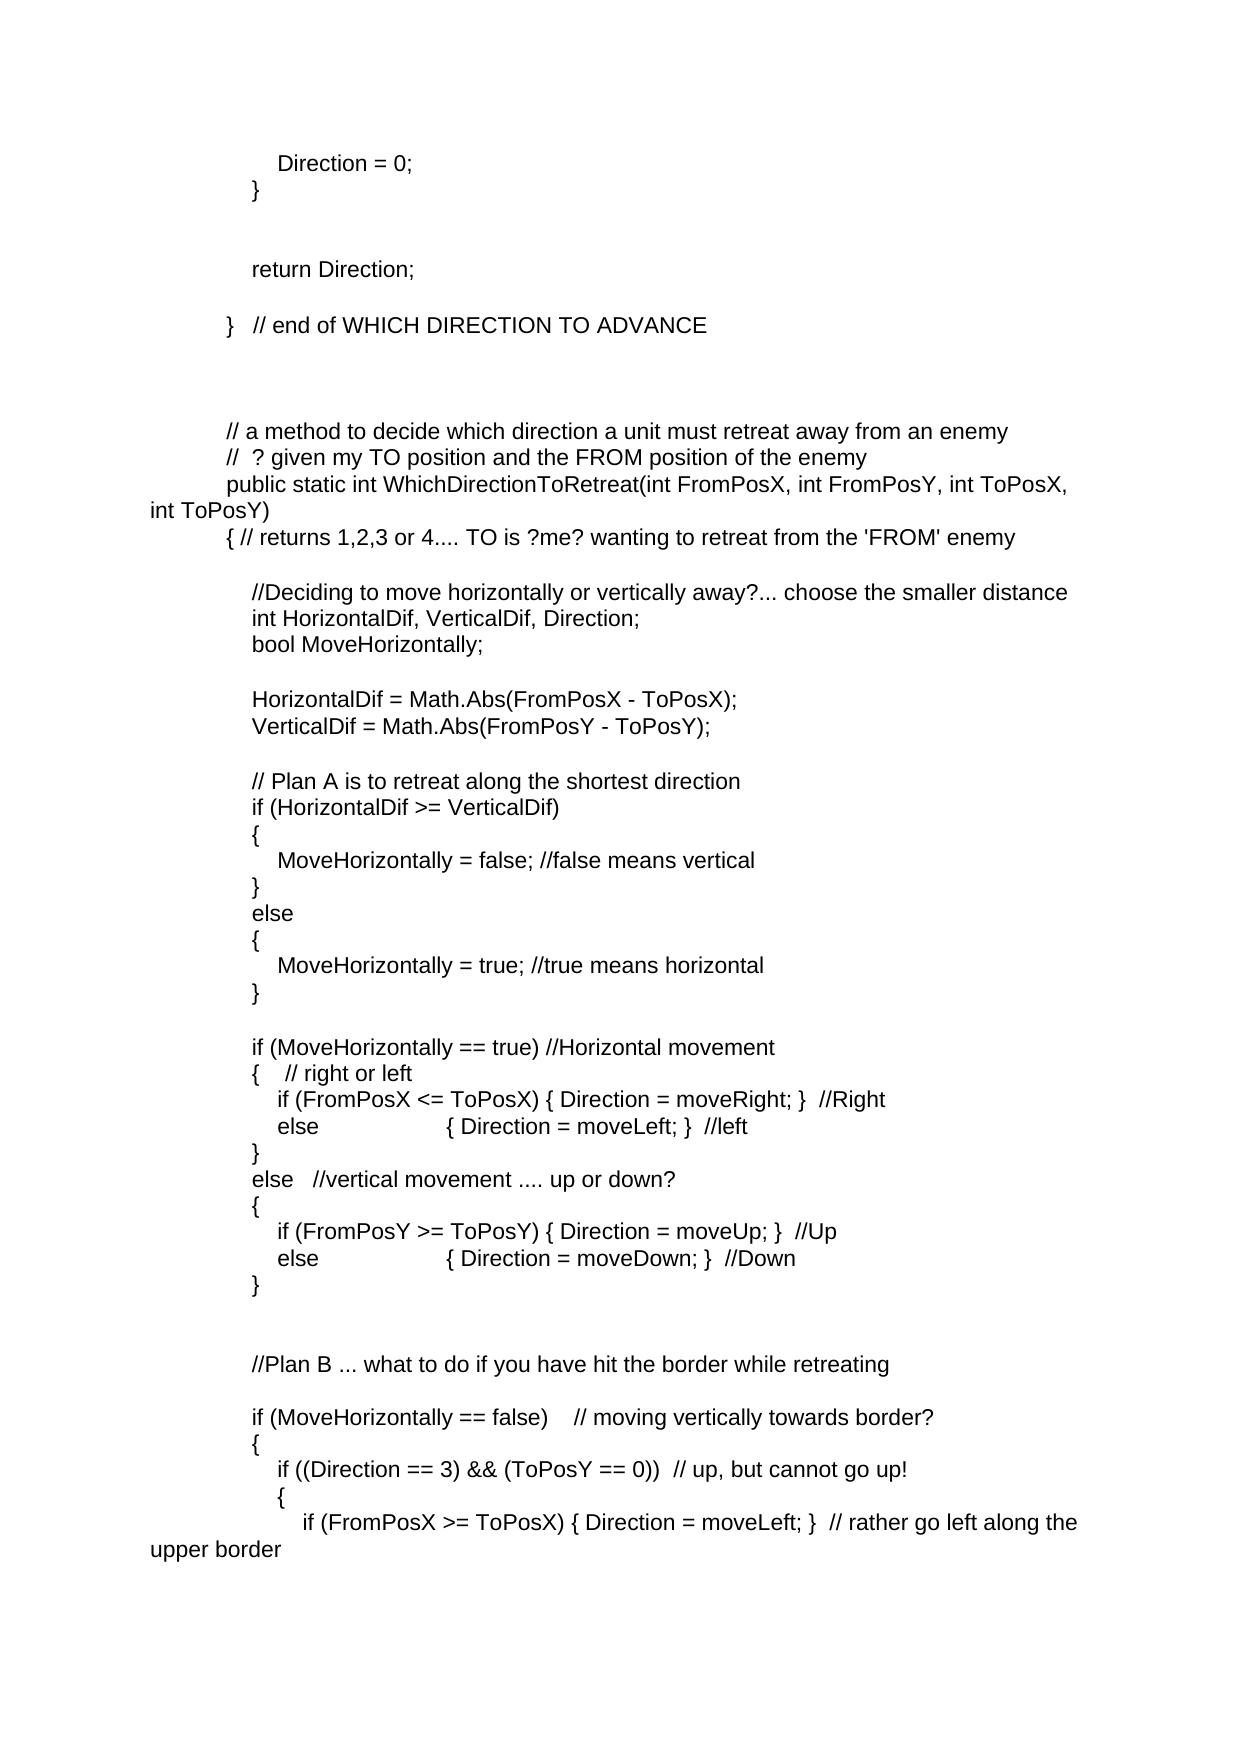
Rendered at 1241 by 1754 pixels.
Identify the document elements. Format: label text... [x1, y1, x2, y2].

text if (HorizontalDif >= VerticalDif) [150, 794, 1090, 821]
text else [150, 899, 1090, 926]
text HorizontalDif = Math.Abs(FromPosX - ToPosX); [150, 686, 1090, 713]
text if ((Direction == 3) && (ToPosY == 0)) // up, but cannot go up! [150, 1456, 1090, 1483]
text { [150, 926, 1090, 952]
text return Direction; [150, 256, 1090, 283]
text } [150, 1139, 1090, 1166]
text MoveHorizontally = false; //false means vertical [150, 847, 1090, 873]
text if (MoveHorizontally == false) // moving vertically towards border? [150, 1404, 1090, 1430]
text } // end of WHICH DIRECTION TO ADVANCE [150, 312, 1090, 338]
text Direction = 0; [150, 150, 1090, 176]
text else { Direction = moveDown; } //Down [150, 1244, 1090, 1271]
text else { Direction = moveLeft; } //left [150, 1113, 1090, 1139]
text VerticalDif = Math.Abs(FromPosY - ToPosY); [150, 713, 1090, 739]
text } [150, 1271, 1090, 1297]
text { [150, 1192, 1090, 1218]
text { [150, 1483, 1090, 1509]
text //Deciding to move horizontally or vertically away?... choose the smaller distance [150, 578, 1090, 605]
text if (MoveHorizontally == true) //Horizontal movement [150, 1034, 1090, 1060]
text public static int WhichDirectionToRetreat(int FromPosX, int FromPosY, int ToPosX, int ToPosY) [150, 471, 1090, 523]
text // a method to decide which direction a unit must retreat away from an enemy [150, 418, 1090, 444]
text // ? given my TO position and the FROM position of the enemy [150, 444, 1090, 471]
text if (FromPosX <= ToPosX) { Direction = moveRight; } //Right [150, 1086, 1090, 1113]
text if (FromPosX >= ToPosX) { Direction = moveLeft; } // rather go left along the upper border [150, 1509, 1090, 1562]
text if (FromPosY >= ToPosY) { Direction = moveUp; } //Up [150, 1218, 1090, 1244]
text { // right or left [150, 1060, 1090, 1086]
text { [150, 1430, 1090, 1456]
text { [150, 821, 1090, 847]
text else //vertical movement .... up or down? [150, 1166, 1090, 1192]
text MoveHorizontally = true; //true means horizontal [150, 952, 1090, 979]
text { // returns 1,2,3 or 4.... TO is ?me? wanting to retreat from the 'FROM' enemy [150, 523, 1090, 550]
text bool MoveHorizontally; [150, 631, 1090, 658]
text //Plan B ... what to do if you have hit the border while retreating [150, 1351, 1090, 1377]
text int HorizontalDif, VerticalDif, Direction; [150, 605, 1090, 631]
text // Plan A is to retreat along the shortest direction [150, 768, 1090, 794]
text } [150, 176, 1090, 203]
text } [150, 979, 1090, 1005]
text } [150, 873, 1090, 899]
